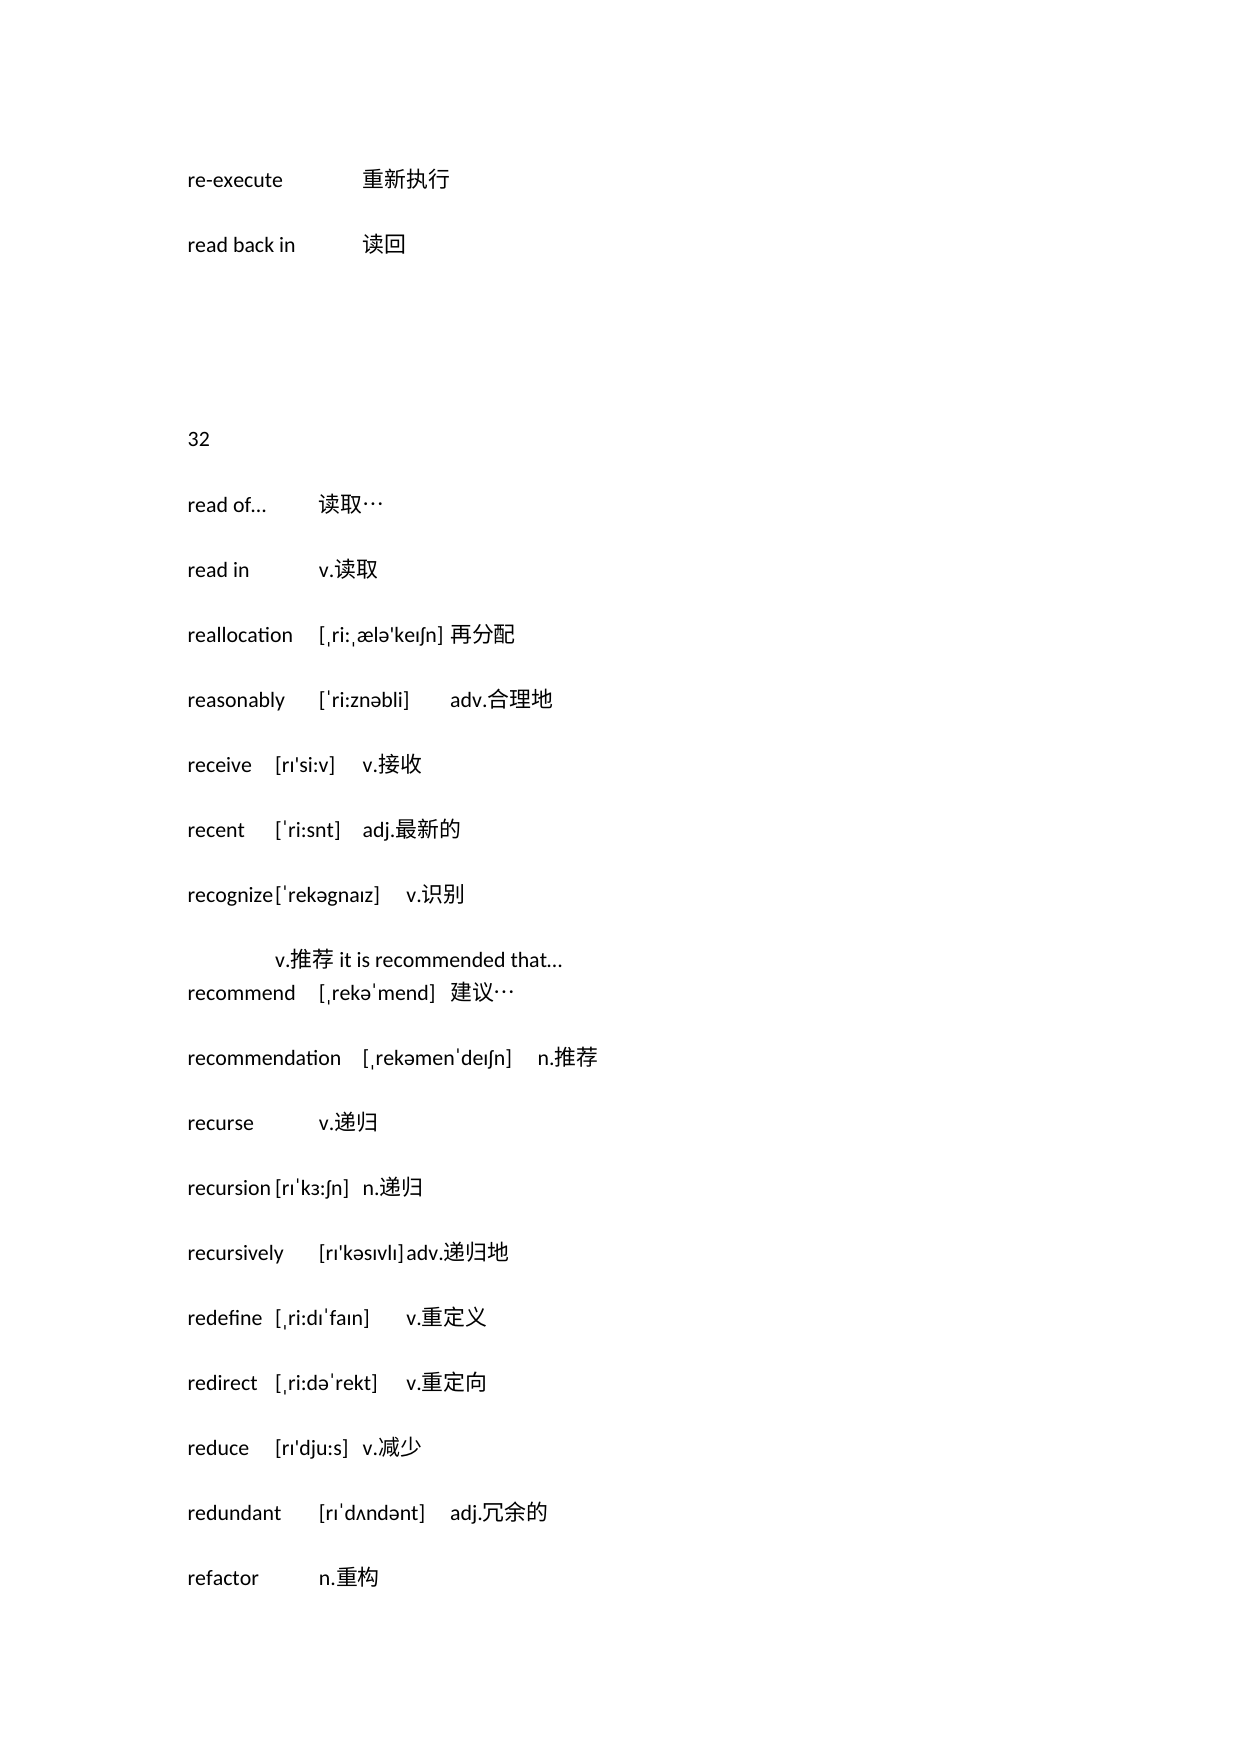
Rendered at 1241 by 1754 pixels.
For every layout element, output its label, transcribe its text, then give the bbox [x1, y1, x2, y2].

text reduce [rɪ'dju:s] v.减少 [187, 1429, 1053, 1462]
text recent [ˈri:snt] adj.最新的 [187, 812, 1053, 844]
text recommend [ˌrekəˈmend] 建议… [187, 974, 1053, 1007]
text recommendation [ˌrekəmenˈdeɪʃn] n.推荐 [187, 1039, 1053, 1072]
text reasonably [ˈri:znəbli] adv.合理地 [187, 682, 1053, 714]
text redirect [ˌri:dəˈrekt] v.重定向 [187, 1364, 1053, 1397]
text redefine [ˌri:dɪˈfaɪn] v.重定义 [187, 1299, 1053, 1332]
text recursion [rɪˈkɜ:ʃn] n.递归 [187, 1169, 1053, 1202]
text read of… 读取… [187, 487, 1053, 519]
text refactor n.重构 [187, 1559, 1053, 1592]
text recursively [rɪ'kəsɪvlɪ] adv.递归地 [187, 1234, 1053, 1267]
text receive [rɪ'si:v] v.接收 [187, 747, 1053, 779]
text recognize [ˈrekəgnaɪz] v.识别 [187, 877, 1053, 909]
text read in v.读取 [187, 552, 1053, 584]
text read back in 读回 [187, 227, 1053, 259]
text re-execute 重新执行 [187, 162, 1053, 194]
text reallocation [ˌri:ˌælə'keɪʃn] 再分配 [187, 617, 1053, 649]
text redundant [rɪˈdʌndənt] adj.冗余的 [187, 1494, 1053, 1527]
text v.推荐 it is recommended that… [187, 942, 1053, 974]
text 32 [187, 422, 1053, 454]
text recurse v.递归 [187, 1104, 1053, 1137]
